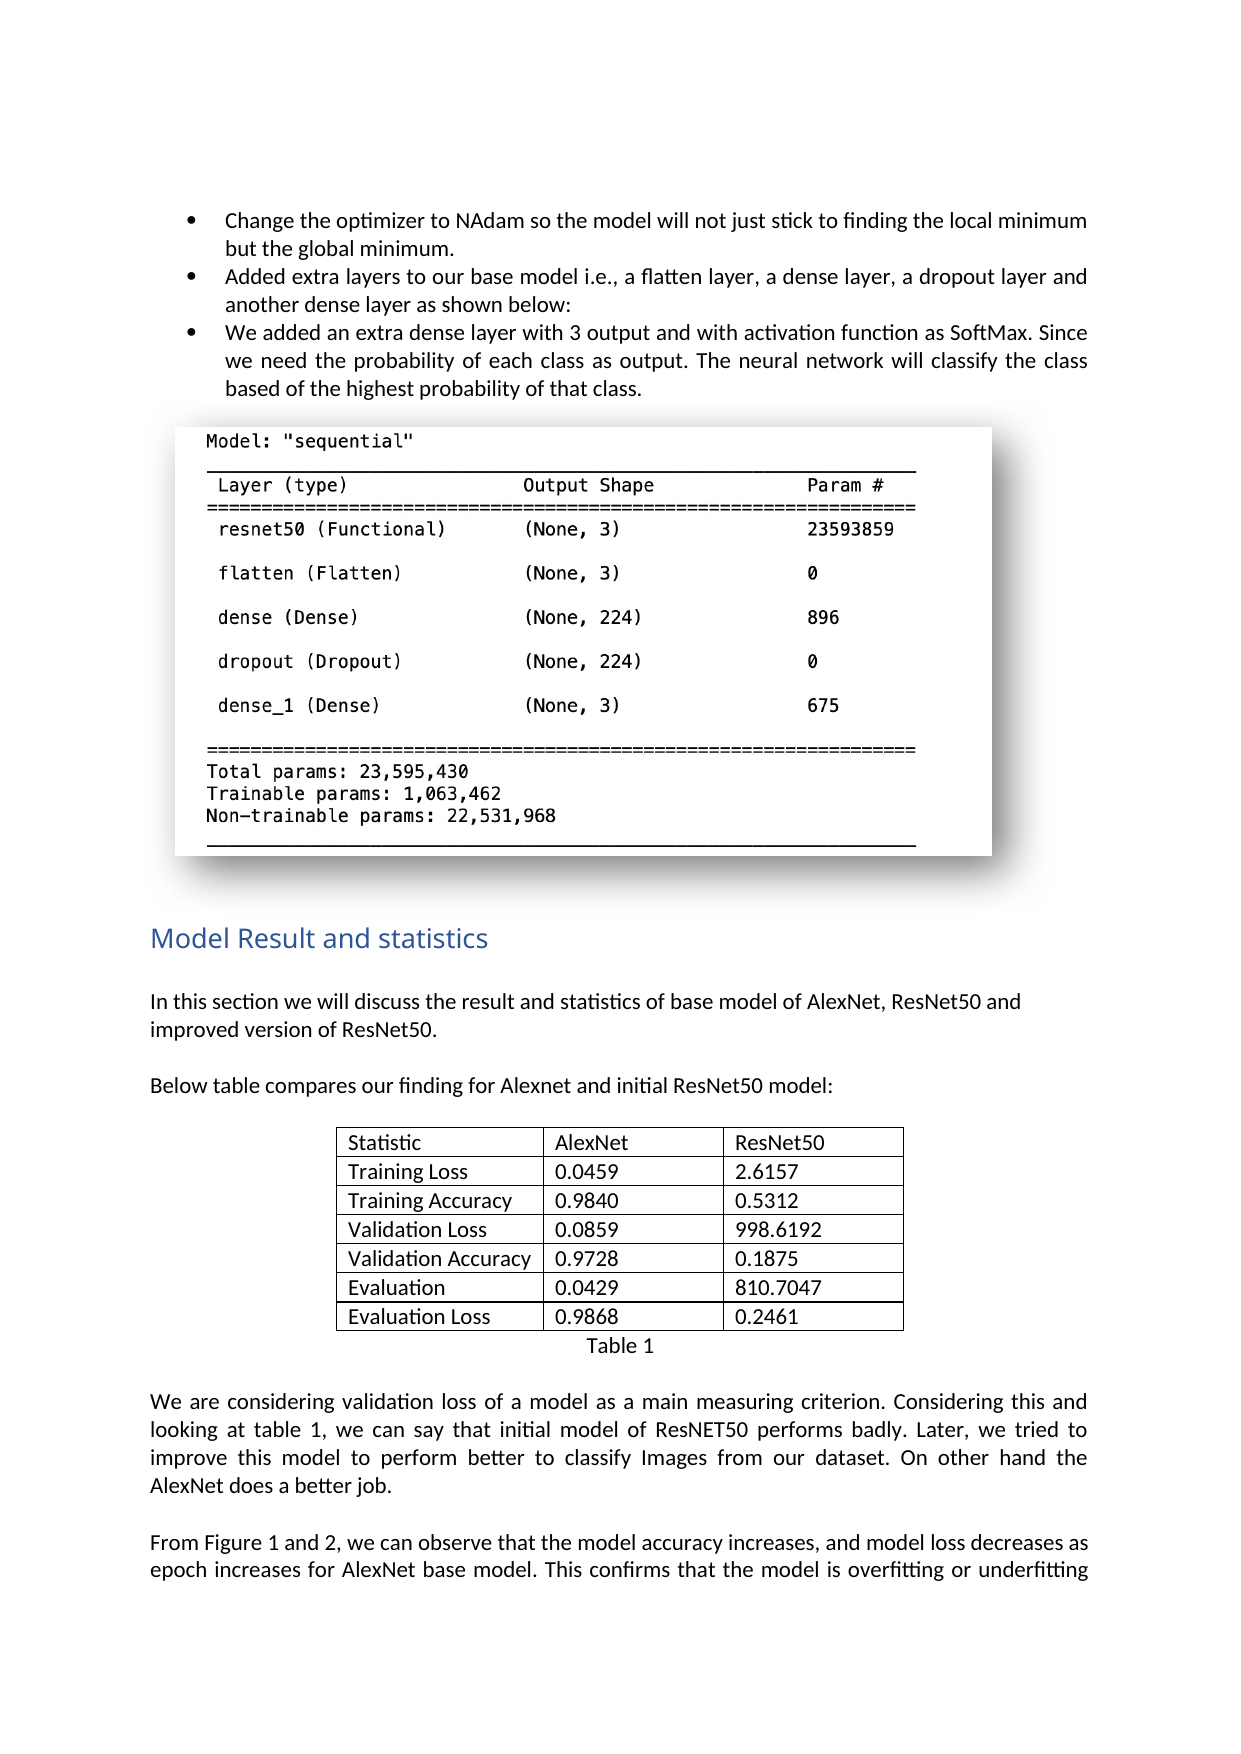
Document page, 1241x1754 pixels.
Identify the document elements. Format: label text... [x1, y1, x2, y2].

table_header Statistic [337, 1128, 543, 1156]
list We added an extra dense layer with 3 output and with activation function as SoftMax. Since we need the probability of each class as output. The neural network will classify the class based of the highest probability of that class. [187, 318, 1090, 402]
table_cell 0.5312 [724, 1186, 903, 1214]
table_cell Validation Loss [337, 1215, 543, 1243]
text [150, 1528, 1090, 1584]
text In this section we will discuss the result and statistics of base model of AlexNet, ResNet50 and improved version of ResNet50. [150, 987, 1090, 1043]
table_header ResNet50 [724, 1128, 903, 1156]
table_cell Training Loss [337, 1157, 543, 1185]
picture [175, 427, 992, 856]
table_cell 0.1875 [724, 1244, 903, 1272]
table_cell 998.6192 [724, 1215, 903, 1243]
table_cell Evaluation [337, 1273, 543, 1301]
text Table 1 [150, 1331, 1090, 1359]
list Added extra layers to our base model i.e., a flatten layer, a dense layer, a dropout layer and another dense layer as shown below: [187, 262, 1090, 318]
table_cell 0.2461 [724, 1303, 903, 1330]
table_cell Validation Accuracy [337, 1244, 543, 1272]
table_header AlexNet [544, 1128, 723, 1156]
text Below table compares our finding for Alexnet and initial ResNet50 model: [150, 1071, 1090, 1099]
subtitle Model Result and statistics [150, 919, 1090, 956]
table_cell 810.7047 [724, 1273, 903, 1301]
table_cell 0.9868 [544, 1303, 723, 1330]
table_cell Training Accuracy [337, 1186, 543, 1214]
table_cell 0.9728 [544, 1244, 723, 1272]
list Change the optimizer to NAdam so the model will not just stick to finding the local minimum but the global minimum. [187, 206, 1090, 262]
table_cell 0.0859 [544, 1215, 723, 1243]
table_cell 0.0459 [544, 1157, 723, 1185]
text We are considering validation loss of a model as a main measuring criterion. Considering this and looking at table 1, we can say that initial model of ResNET50 performs badly. Later, we tried to improve this model to perform better to classify Images from our dataset. On other hand the AlexNet does a better job. [150, 1387, 1090, 1499]
table_cell 0.0429 [544, 1273, 723, 1301]
table_cell 0.9840 [544, 1186, 723, 1214]
table_cell 2.6157 [724, 1157, 903, 1185]
table_cell Evaluation Loss [337, 1303, 543, 1330]
